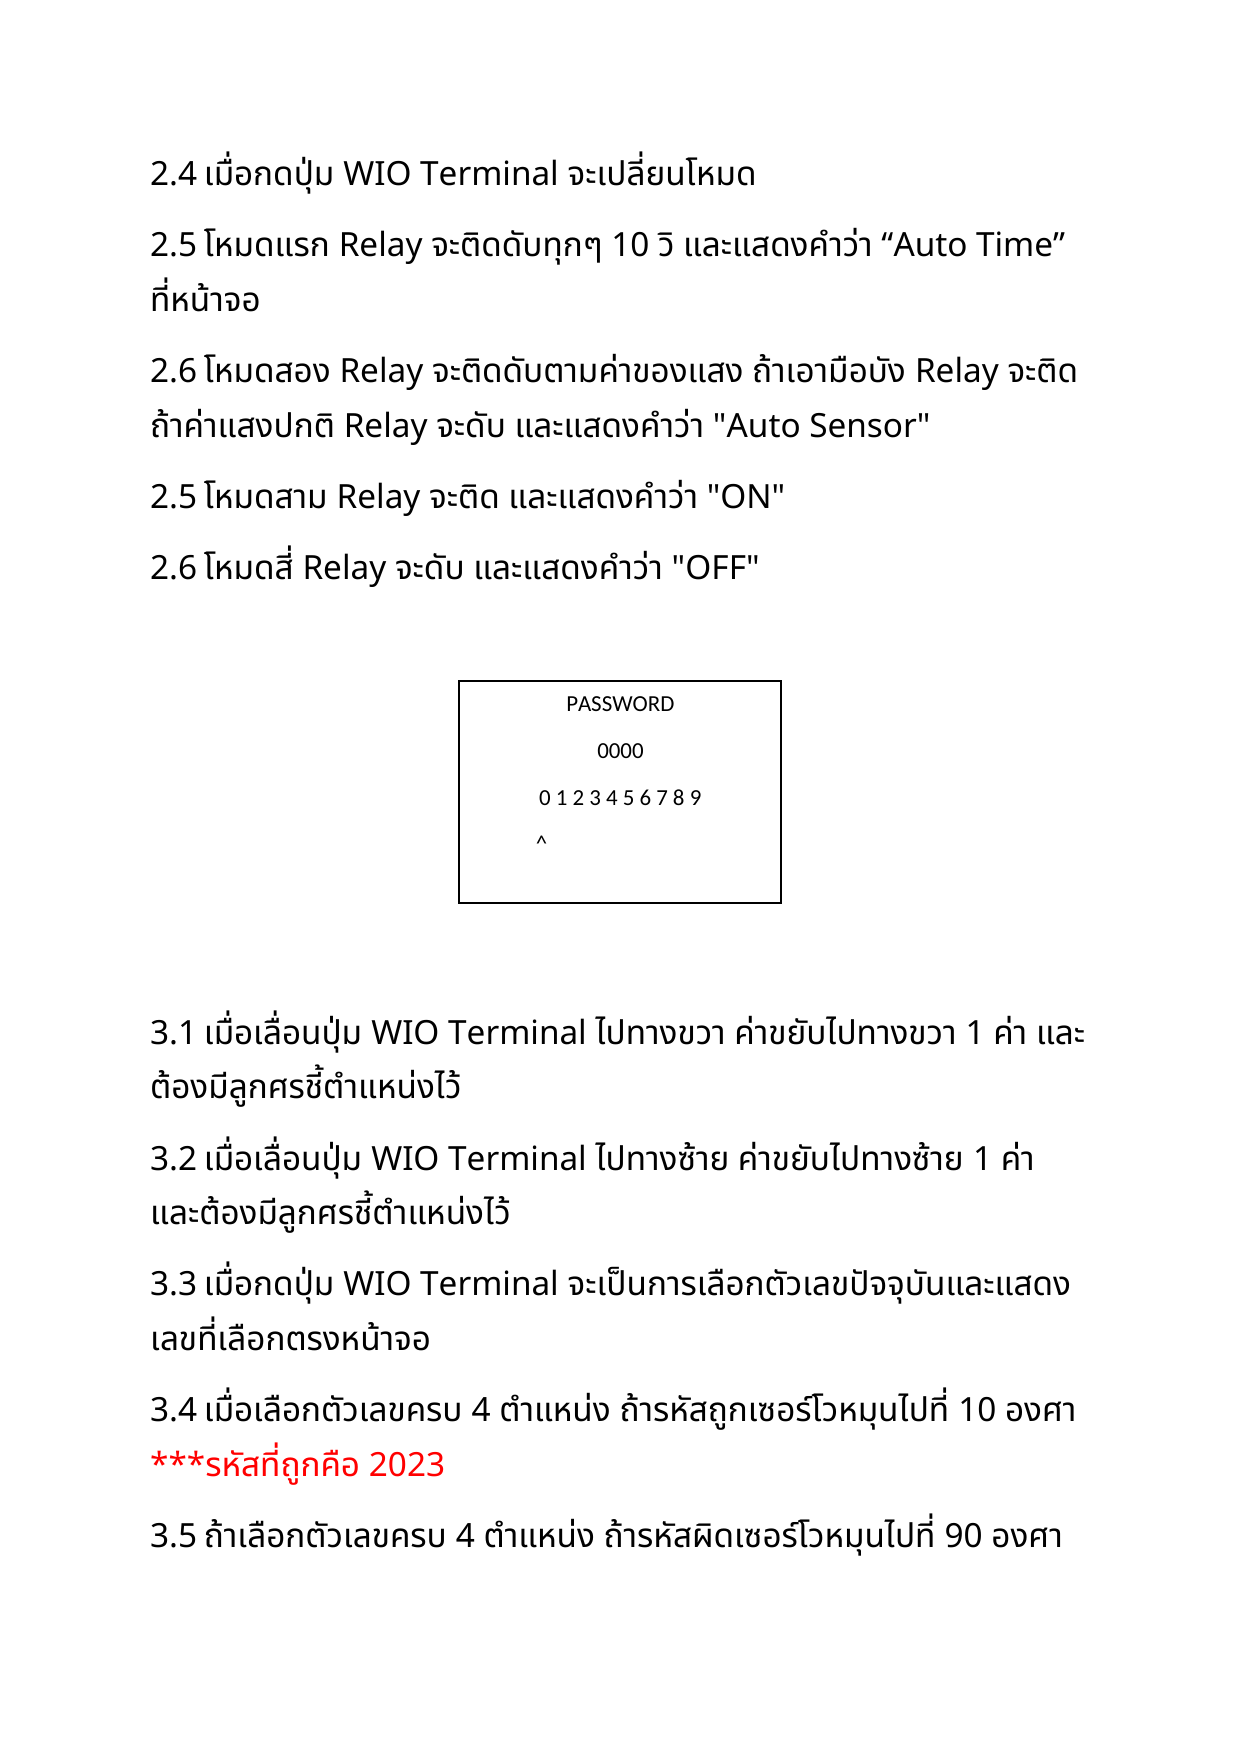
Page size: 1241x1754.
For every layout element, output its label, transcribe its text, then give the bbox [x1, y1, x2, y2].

text 2.4เมื่อกดปุ่ม WIO Terminal จะเปลี่ยนโหมด [150, 150, 1090, 201]
text 3.1เมื่อเลื่อนปุ่ม WIO Terminal ไปทางขวา ค่าขยับไปทางขวา 1 ค่า และต้องมีลูกศรชี้ตำแหน่งไว้ [150, 1009, 1090, 1114]
text 3.4เมื่อเลือกตัวเลขครบ 4 ตำแหน่ง ถ้ารหัสถูกเซอร์โวหมุนไปที่ 10 องศา ***รหัสที่ถูกคือ 2023 [150, 1386, 1090, 1491]
text 3.2เมื่อเลื่อนปุ่ม WIO Terminal ไปทางซ้าย ค่าขยับไปทางซ้าย 1 ค่า และต้องมีลูกศรชี้ตำแหน่งไว้ [150, 1134, 1090, 1239]
text 2.6โหมดสอง Relay จะติดดับตามค่าของแสง ถ้าเอามือบัง Relay จะติด ถ้าค่าแสงปกติ Relay จะดับ และแสดงคำว่า "Auto Sensor" [150, 347, 1090, 452]
text 2.5โหมดสาม Relay จะติด และแสดงคำว่า "ON" [150, 473, 1090, 523]
text 2.5โหมดแรก Relay จะติดดับทุกๆ 10 วิ และแสดงคำว่า “Auto Time” ที่หน้าจอ [150, 221, 1090, 326]
text 2.6โหมดสี่ Relay จะดับ และแสดงคำว่า "OFF" [150, 544, 1090, 594]
text 3.3เมื่อกดปุ่ม WIO Terminal จะเป็นการเลือกตัวเลขปัจจุบันและแสดงเลขที่เลือกตรงหน้าจอ [150, 1260, 1090, 1365]
text 3.5ถ้าเลือกตัวเลขครบ 4 ตำแหน่ง ถ้ารหัสผิดเซอร์โวหมุนไปที่ 90 องศา [150, 1512, 1090, 1562]
